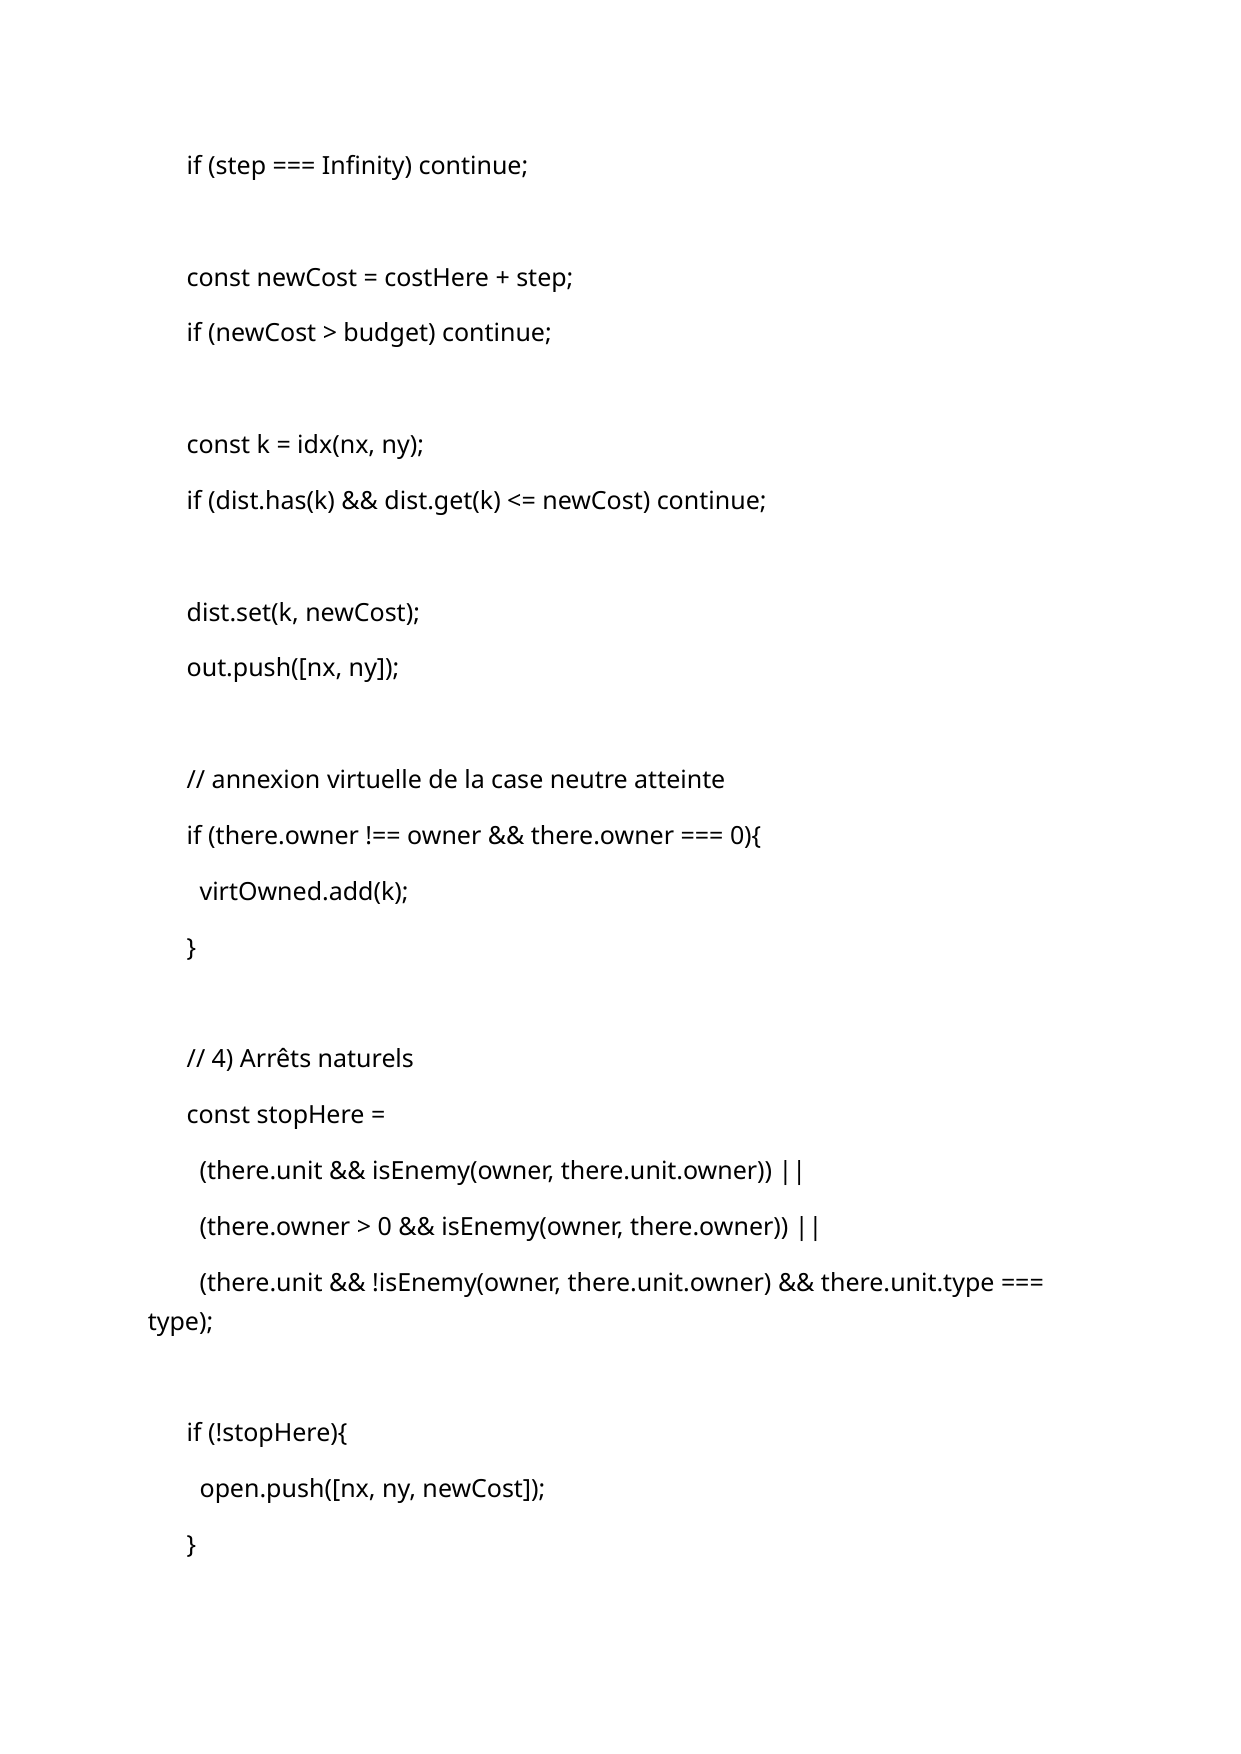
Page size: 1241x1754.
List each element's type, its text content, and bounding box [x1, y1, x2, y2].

text } [148, 929, 1093, 963]
text out.push([nx, ny]); [148, 650, 1093, 684]
text // 4) Arrêts naturels [148, 1041, 1093, 1075]
text (there.unit && isEnemy(owner, there.unit.owner)) || [148, 1153, 1093, 1187]
text const stopHere = [148, 1097, 1093, 1131]
text if (!stopHere){ [148, 1415, 1093, 1449]
text if (there.owner !== owner && there.owner === 0){ [148, 818, 1093, 852]
text if (step === Infinity) continue; [148, 148, 1093, 182]
text (there.owner > 0 && isEnemy(owner, there.owner)) || [148, 1208, 1093, 1242]
text const k = idx(nx, ny); [148, 427, 1093, 461]
text if (newCost > budget) continue; [148, 315, 1093, 349]
text const newCost = costHere + step; [148, 259, 1093, 293]
text virtOwned.add(k); [148, 873, 1093, 907]
text } [148, 1527, 1093, 1561]
text open.push([nx, ny, newCost]); [148, 1471, 1093, 1505]
text dist.set(k, newCost); [148, 594, 1093, 628]
text // annexion virtuelle de la case neutre atteinte [148, 762, 1093, 796]
text if (dist.has(k) && dist.get(k) <= newCost) continue; [148, 483, 1093, 517]
text (there.unit && !isEnemy(owner, there.unit.owner) && there.unit.type === type); [148, 1264, 1093, 1337]
